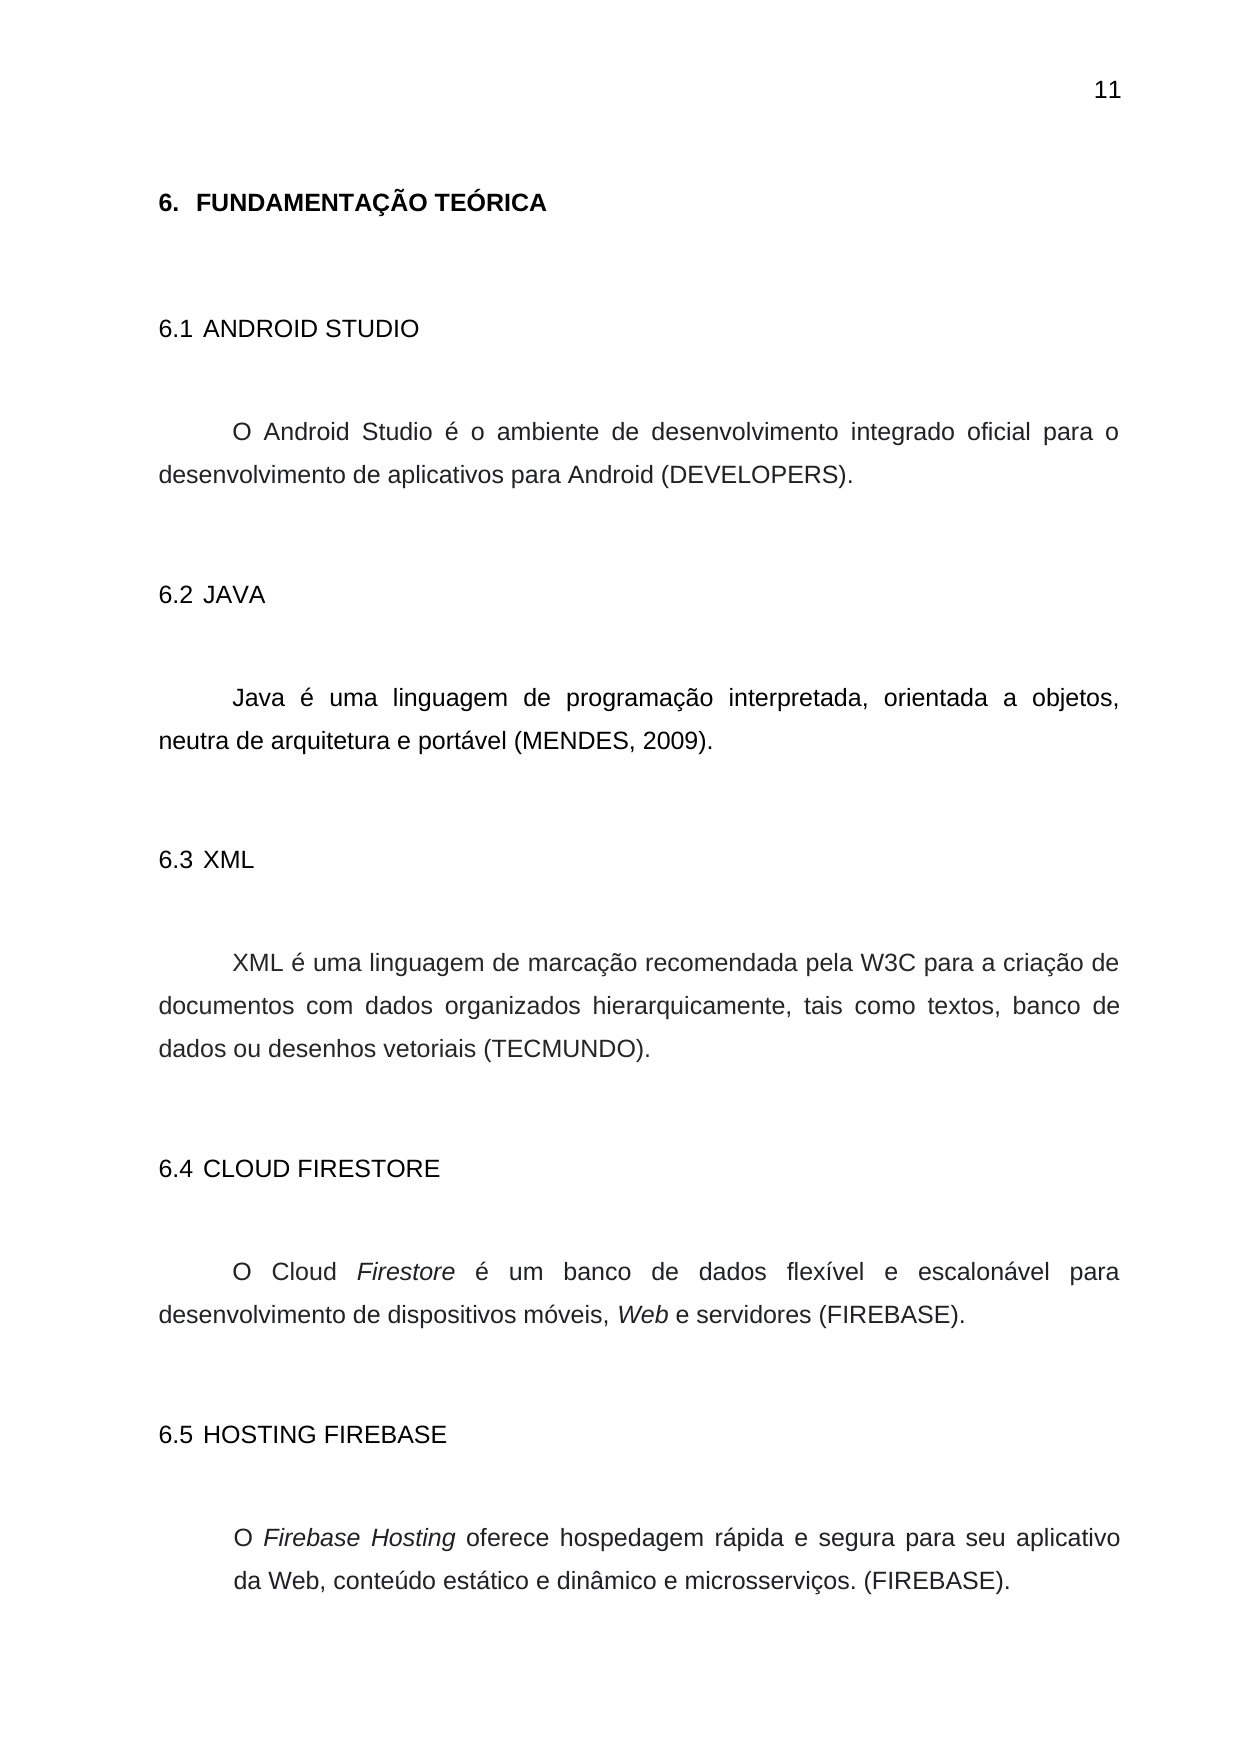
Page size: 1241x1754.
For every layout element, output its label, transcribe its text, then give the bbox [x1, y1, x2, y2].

text XML é uma linguagem de marcação recomendada pela W3C para a criação de documentos com dados organizados hierarquicamente, tais como textos, banco de dados ou desenhos vetoriais (TECMUNDO). [158, 1020, 1121, 1063]
subtitle FUNDAMENTAÇÃO TEÓRICA [158, 187, 1121, 216]
text O Cloud Firestore é um banco de dados flexível e escalonável para desenvolvimento de dispositivos móveis, Web e servidores (FIREBASE). [158, 1257, 1121, 1329]
subtitle JAVA [158, 579, 1121, 608]
subtitle XML [158, 845, 1121, 874]
subtitle ANDROID STUDIO [158, 314, 1121, 343]
list O Firebase Hosting oferece hospedagem rápida e segura para seu aplicativo da Web, conteúdo estático e dinâmico e microsserviços. (FIREBASE). [233, 1551, 1121, 1594]
subtitle CLOUD FIRESTORE [158, 1154, 1121, 1183]
text XML é uma linguagem de marcação recomendada pela W3C para a criação de documentos com dados organizados hierarquicamente, tais como textos, banco de dados ou desenhos vetoriais (TECMUNDO). [158, 948, 1121, 991]
text Java é uma linguagem de programação interpretada, orientada a objetos, neutra de arquitetura e portável (MENDES, 2009). [158, 682, 1121, 754]
subtitle HOSTING FIREBASE [158, 1419, 1121, 1448]
text O Android Studio é o ambiente de desenvolvimento integrado oficial para o desenvolvimento de aplicativos para Android (DEVELOPERS). [158, 417, 1121, 489]
